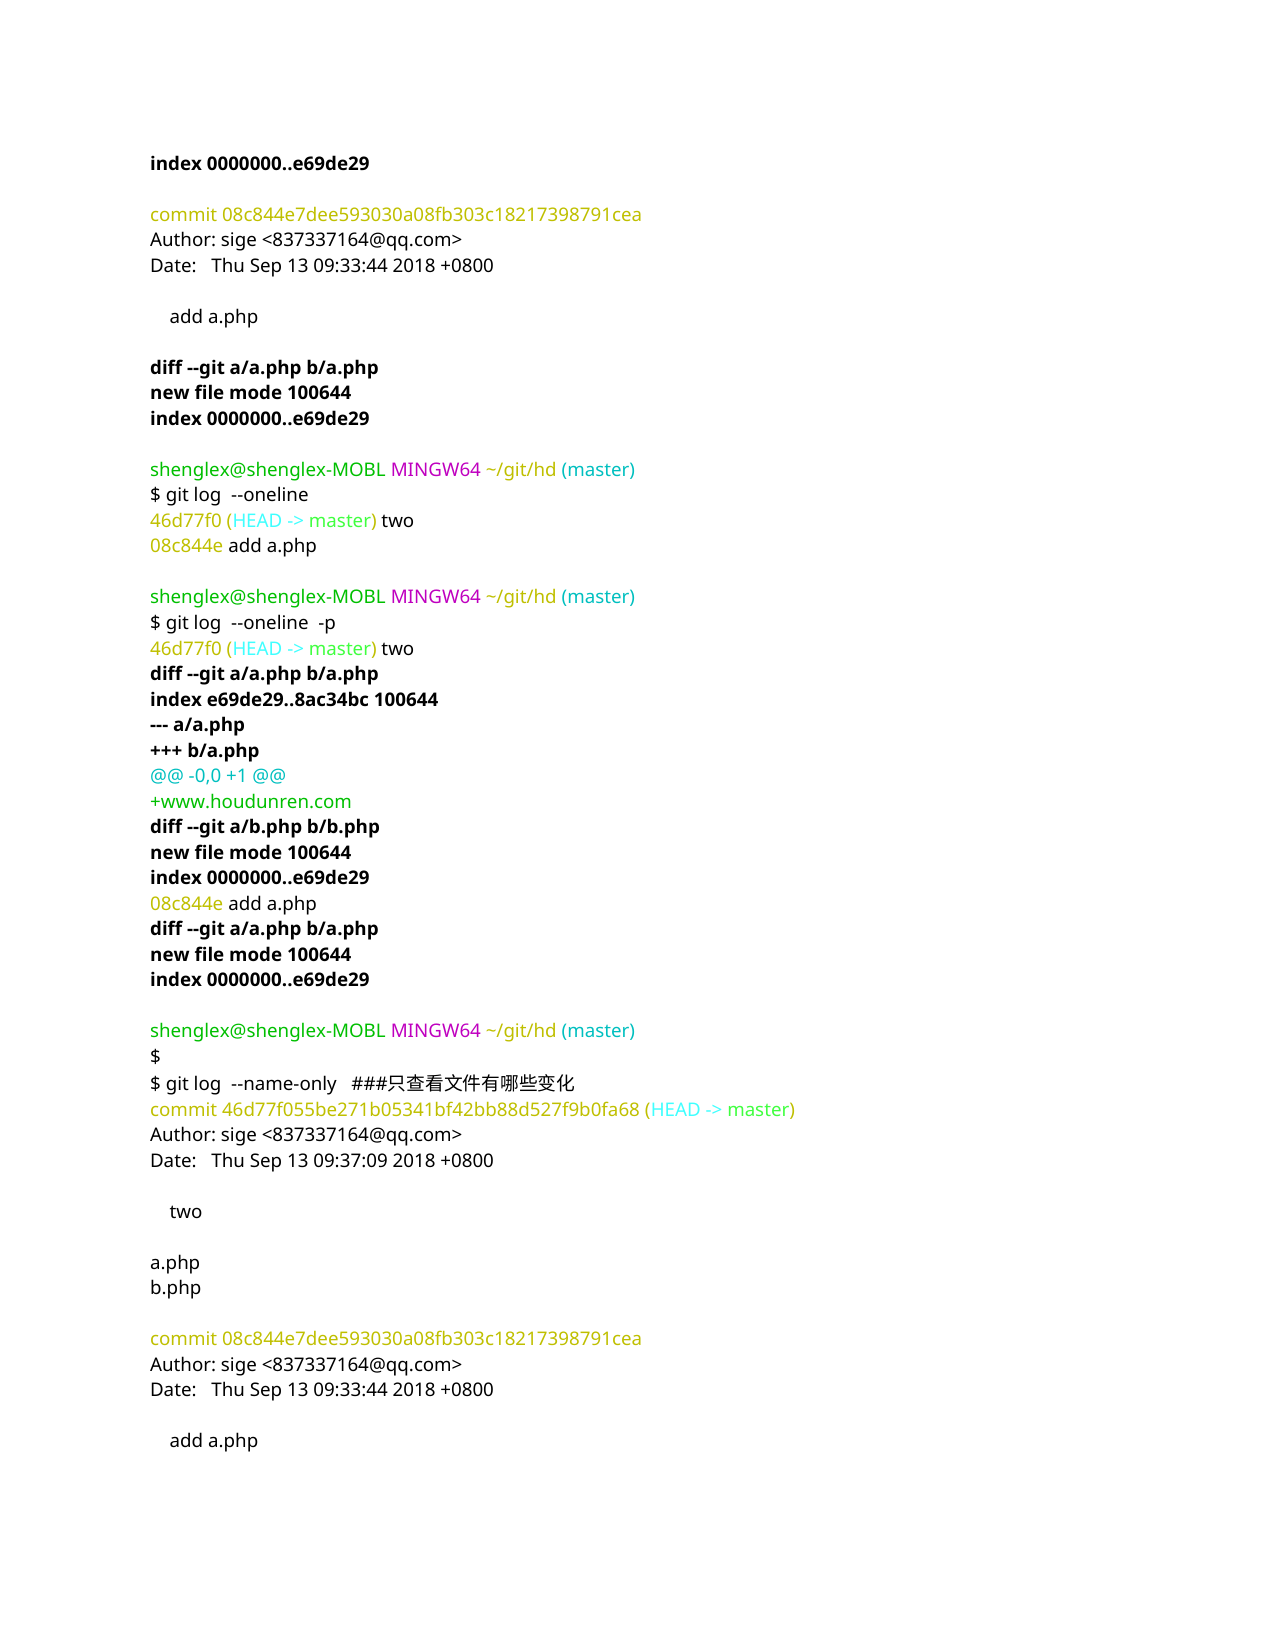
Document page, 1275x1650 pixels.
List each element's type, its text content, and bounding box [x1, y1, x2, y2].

text diff --git a/a.php b/a.php [150, 916, 1125, 941]
text shenglex@shenglex-MOBL MINGW64 ~/git/hd (master) [150, 1018, 1125, 1043]
text a.php [150, 1249, 1125, 1274]
text @@ -0,0 +1 @@ [150, 762, 1125, 788]
text diff --git a/b.php b/b.php [150, 813, 1125, 839]
text 08c844e add a.php [150, 533, 1125, 558]
text $ git log --oneline -p [150, 609, 1125, 635]
text index 0000000..e69de29 [150, 150, 1125, 176]
text Date: Thu Sep 13 09:33:44 2018 +0800 [150, 1377, 1125, 1402]
text +www.houdunren.com [150, 788, 1125, 813]
text shenglex@shenglex-MOBL MINGW64 ~/git/hd (master) [150, 584, 1125, 609]
text Author: sige <837337164@qq.com> [150, 227, 1125, 252]
text Author: sige <837337164@qq.com> [150, 1121, 1125, 1147]
text index e69de29..8ac34bc 100644 [150, 686, 1125, 711]
text 46d77f0 (HEAD -> master) two [150, 635, 1125, 660]
text $ git log --name-only ###只查看文件有哪些变化 [150, 1069, 1125, 1096]
text diff --git a/a.php b/a.php [150, 354, 1125, 380]
text +++ b/a.php [150, 737, 1125, 762]
text two [150, 1198, 1125, 1223]
text commit 08c844e7dee593030a08fb303c18217398791cea [150, 1326, 1125, 1351]
text $ git log --oneline [150, 482, 1125, 507]
text add a.php [150, 303, 1125, 329]
text $ [150, 1043, 1125, 1069]
text index 0000000..e69de29 [150, 967, 1125, 992]
text index 0000000..e69de29 [150, 864, 1125, 890]
text 46d77f0 (HEAD -> master) two [150, 507, 1125, 533]
text --- a/a.php [150, 711, 1125, 737]
text new file mode 100644 [150, 839, 1125, 864]
text commit 46d77f055be271b05341bf42bb88d527f9b0fa68 (HEAD -> master) [150, 1096, 1125, 1121]
text 08c844e add a.php [150, 890, 1125, 916]
text index 0000000..e69de29 [150, 405, 1125, 431]
text shenglex@shenglex-MOBL MINGW64 ~/git/hd (master) [150, 456, 1125, 482]
text new file mode 100644 [150, 380, 1125, 405]
text Date: Thu Sep 13 09:33:44 2018 +0800 [150, 252, 1125, 278]
text Author: sige <837337164@qq.com> [150, 1351, 1125, 1377]
text commit 08c844e7dee593030a08fb303c18217398791cea [150, 201, 1125, 227]
text diff --git a/a.php b/a.php [150, 660, 1125, 686]
text Date: Thu Sep 13 09:37:09 2018 +0800 [150, 1147, 1125, 1172]
text new file mode 100644 [150, 941, 1125, 967]
text add a.php [150, 1428, 1125, 1453]
text b.php [150, 1274, 1125, 1300]
